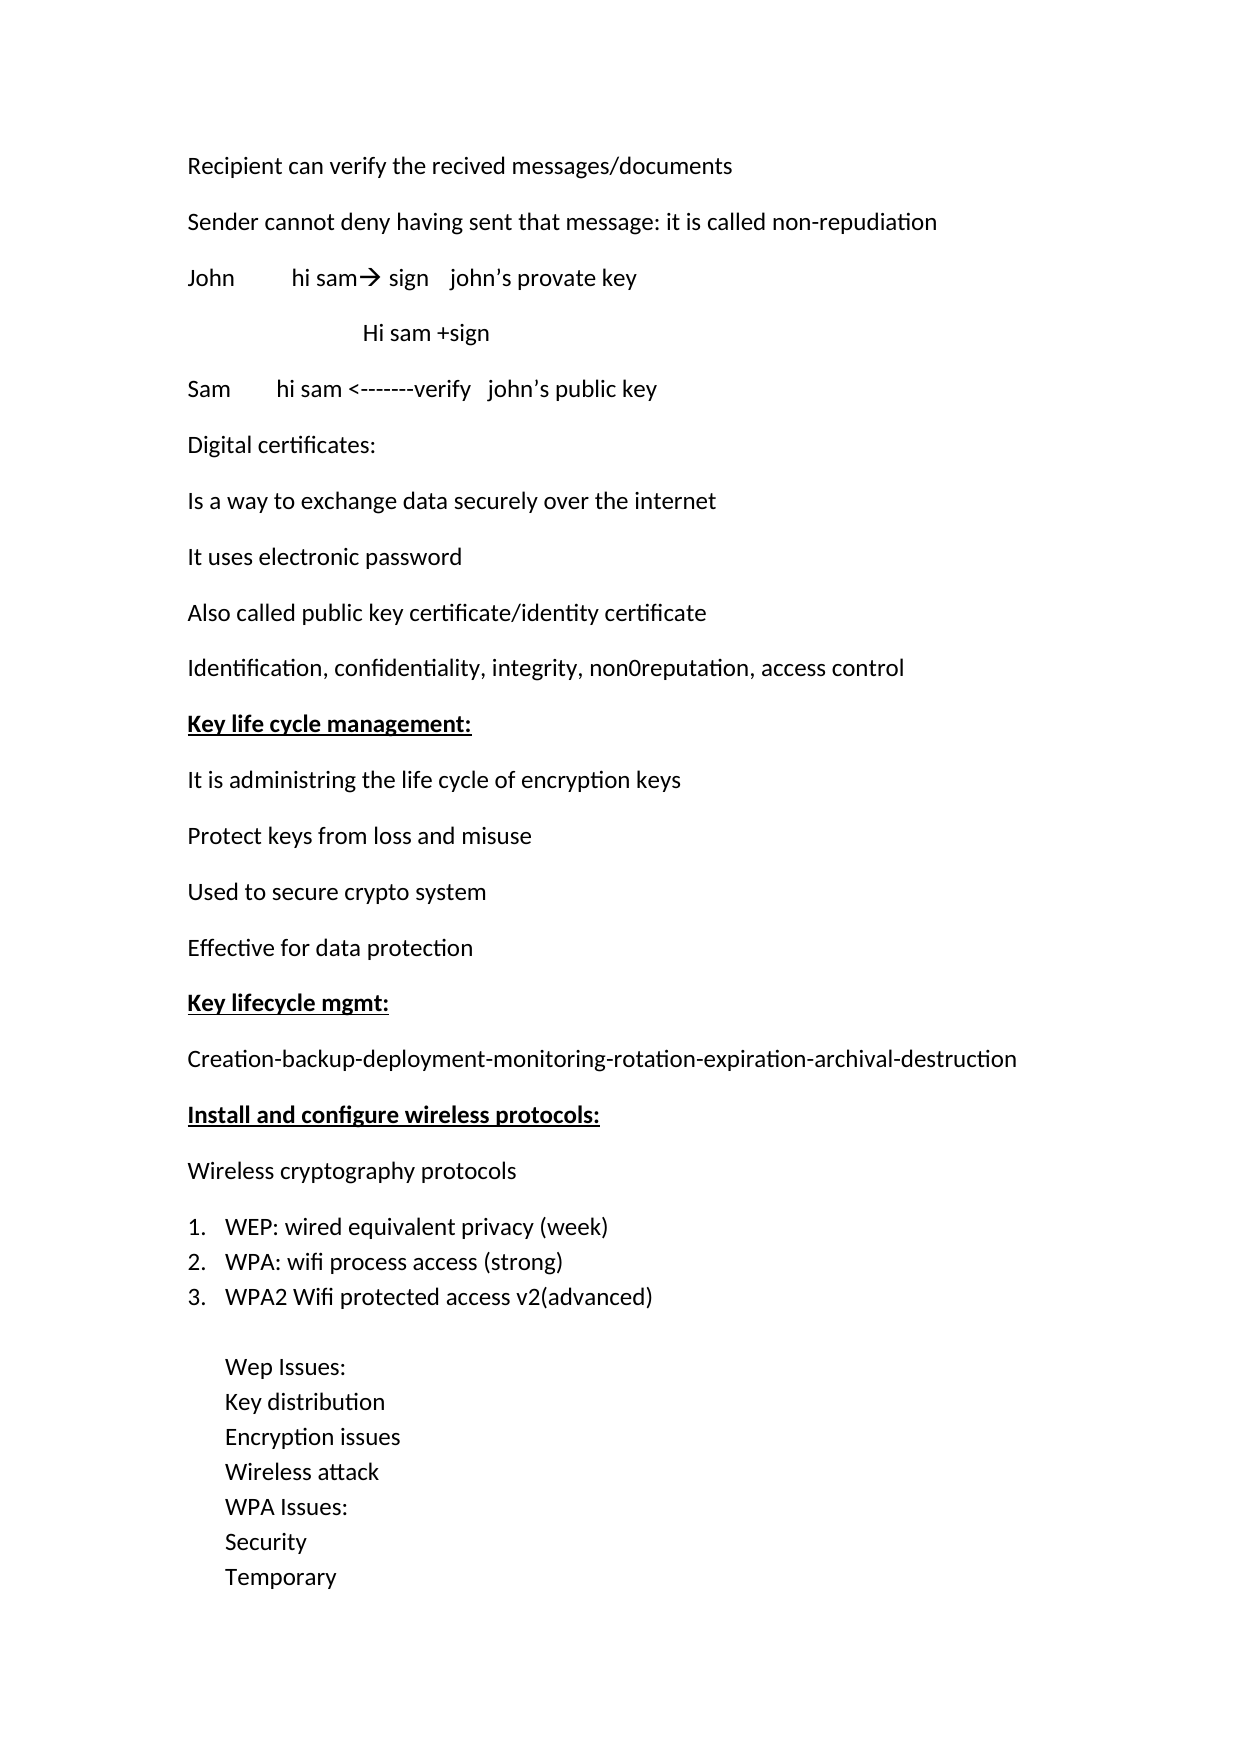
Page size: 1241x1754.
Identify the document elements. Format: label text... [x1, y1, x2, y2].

text Key lifecycle mgmt: [187, 987, 1090, 1018]
text Also called public key certificate/identity certificate [187, 597, 1090, 627]
text It uses electronic password [187, 541, 1090, 571]
text Effective for data protection [187, 932, 1090, 962]
text Sam hi sam <-------verify john’s public key [187, 373, 1090, 404]
text Hi sam +sign [187, 317, 1090, 348]
text Is a way to exchange data securely over the internet [187, 485, 1090, 516]
list WPA Issues: [225, 1491, 1090, 1521]
list WEP: wired equivalent privacy (week) [187, 1211, 1090, 1241]
list Key distribution [225, 1386, 1090, 1416]
list Wep Issues: [225, 1351, 1090, 1381]
text Install and configure wireless protocols: [187, 1099, 1090, 1130]
list WPA2 Wifi protected access v2(advanced) [187, 1281, 1090, 1311]
list Wireless attack [225, 1456, 1090, 1486]
text Identification, confidentiality, integrity, non0reputation, access control [187, 652, 1090, 683]
list Security [225, 1526, 1090, 1556]
text Sender cannot deny having sent that message: it is called non-repudiation [187, 206, 1090, 236]
text Digital certificates: [187, 429, 1090, 460]
list Encryption issues [225, 1421, 1090, 1451]
text Recipient can verify the recived messages/documents [187, 150, 1090, 181]
text Wireless cryptography protocols [187, 1155, 1090, 1186]
list WPA: wifi process access (strong) [187, 1246, 1090, 1276]
text It is administring the life cycle of encryption keys [187, 764, 1090, 795]
text John hi sam sign john’s provate key [187, 262, 1090, 292]
text Creation-backup-deployment-monitoring-rotation-expiration-archival-destruction [187, 1043, 1090, 1074]
text Used to secure crypto system [187, 876, 1090, 906]
list Temporary [225, 1561, 1090, 1591]
text Key life cycle management: [187, 708, 1090, 739]
text Protect keys from loss and misuse [187, 820, 1090, 851]
